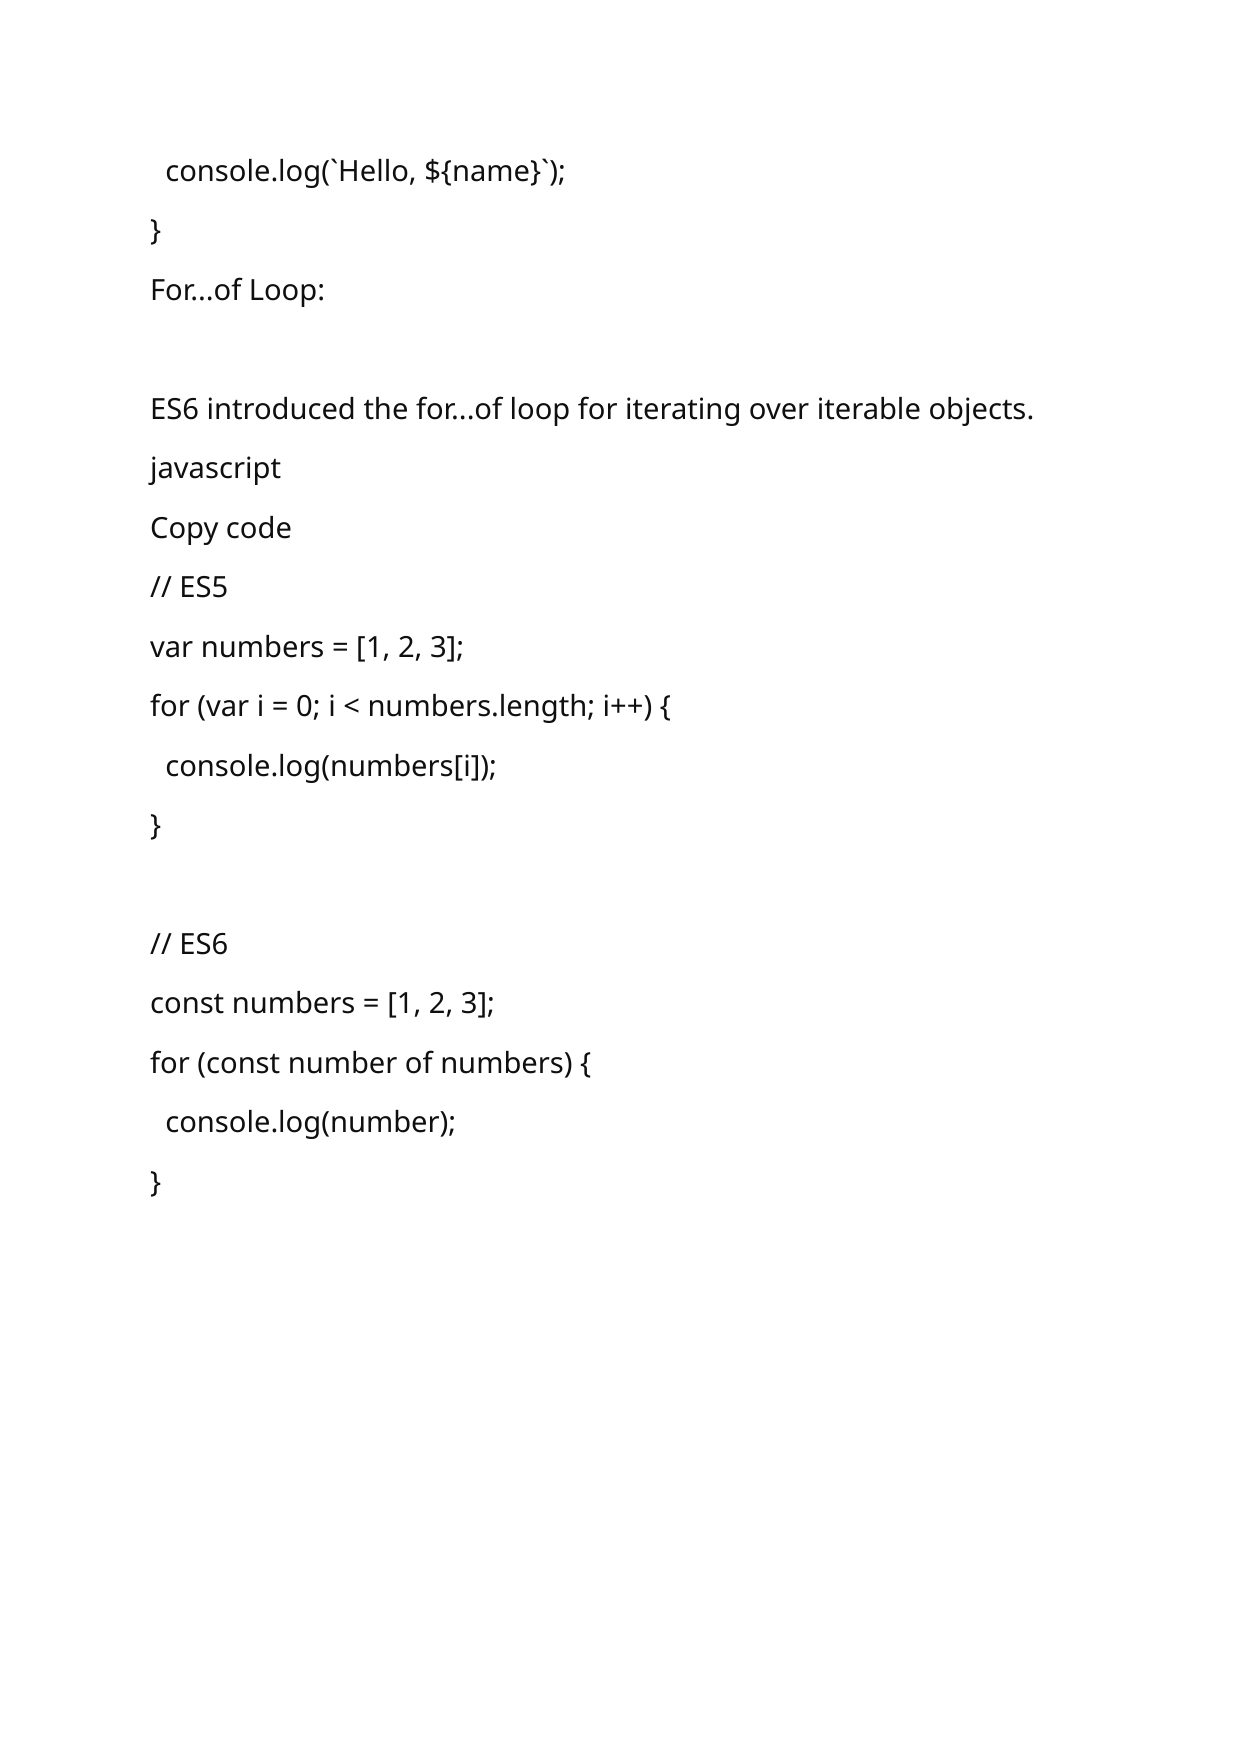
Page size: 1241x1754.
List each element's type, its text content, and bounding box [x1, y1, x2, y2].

text for (var i = 0; i < numbers.length; i++) { [150, 685, 1090, 725]
text for (const number of numbers) { [150, 1042, 1090, 1082]
text Copy code [150, 507, 1090, 547]
text ES6 introduced the for...of loop for iterating over iterable objects. [150, 388, 1090, 428]
text console.log(`Hello, ${name}`); [150, 150, 1090, 190]
text var numbers = [1, 2, 3]; [150, 626, 1090, 666]
text javascript [150, 447, 1090, 487]
text } [150, 804, 1090, 844]
text console.log(numbers[i]); [150, 745, 1090, 784]
text // ES5 [150, 566, 1090, 606]
text } [150, 209, 1090, 249]
text // ES6 [150, 923, 1090, 963]
text console.log(number); [150, 1102, 1090, 1141]
text const numbers = [1, 2, 3]; [150, 983, 1090, 1022]
text } [150, 1161, 1090, 1201]
text For...of Loop: [150, 269, 1090, 309]
